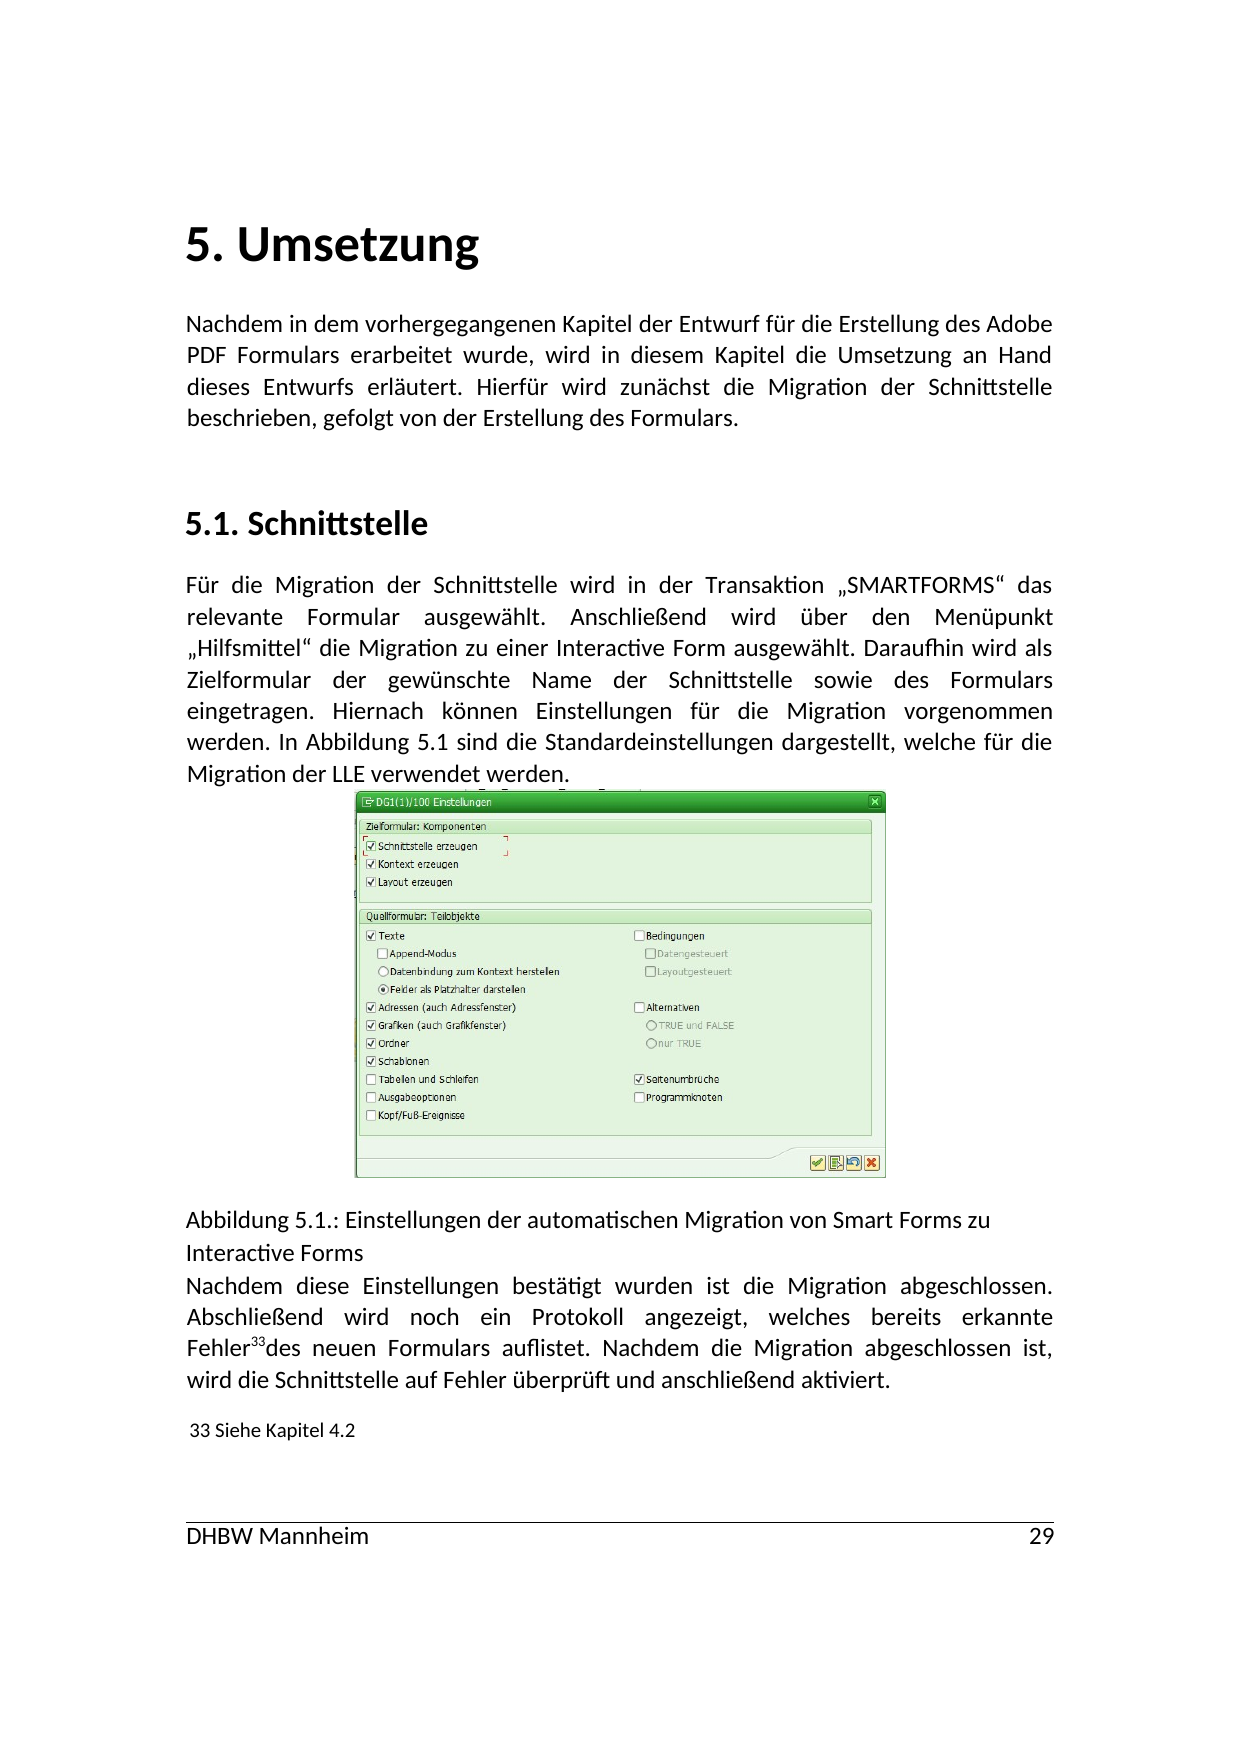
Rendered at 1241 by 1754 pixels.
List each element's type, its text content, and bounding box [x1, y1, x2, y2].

text Interactive Forms [186, 1237, 1054, 1268]
text Abbildung 5.1.: Einstellungen der automatischen Migration von Smart Forms zu [186, 1204, 1054, 1235]
text Für die Migration der Schnittstelle wird in der Transaktion „SMARTFORMS“ das relevante Formular ausgewählt. Anschließend wird über den Menüpunkt „Hilfsmittel“ die Migration zu einer Interactive Form ausgewählt. Daraufhin wird als Zielformular der gewünschte Name der Schnittstelle sowie des Formulars eingetragen. Hiernach können Einstellungen für die Migration vorgenommen werden. In Abbildung 5.1 sind die Standardeinstellungen dargestellt, welche für die Migration der LLE verwendet werden. [186, 570, 1054, 788]
text Nachdem diese Einstellungen bestätigt wurden ist die Migration abgeschlossen. Abschließend wird noch ein Protokoll angezeigt, welches bereits erkannte Fehlerdes neuen Formulars auflistet. Nachdem die Migration abgeschlossen ist, wird die Schnittstelle auf Fehler überprüft und anschließend aktiviert. [186, 1270, 1054, 1394]
picture [354, 789, 886, 1178]
text Nachdem in dem vorhergegangenen Kapitel der Entwurf für die Erstellung des Adobe PDF Formulars erarbeitet wurde, wird in diesem Kapitel die Umsetzung an Hand dieses Entwurfs erläutert. Hierfür wird zunächst die Migration der Schnittstelle beschrieben, gefolgt von der Erstellung des Formulars. [186, 308, 1054, 433]
subtitle 5.1. Schnittstelle [184, 501, 1013, 544]
subtitle 5. Umsetzung [184, 211, 1013, 274]
